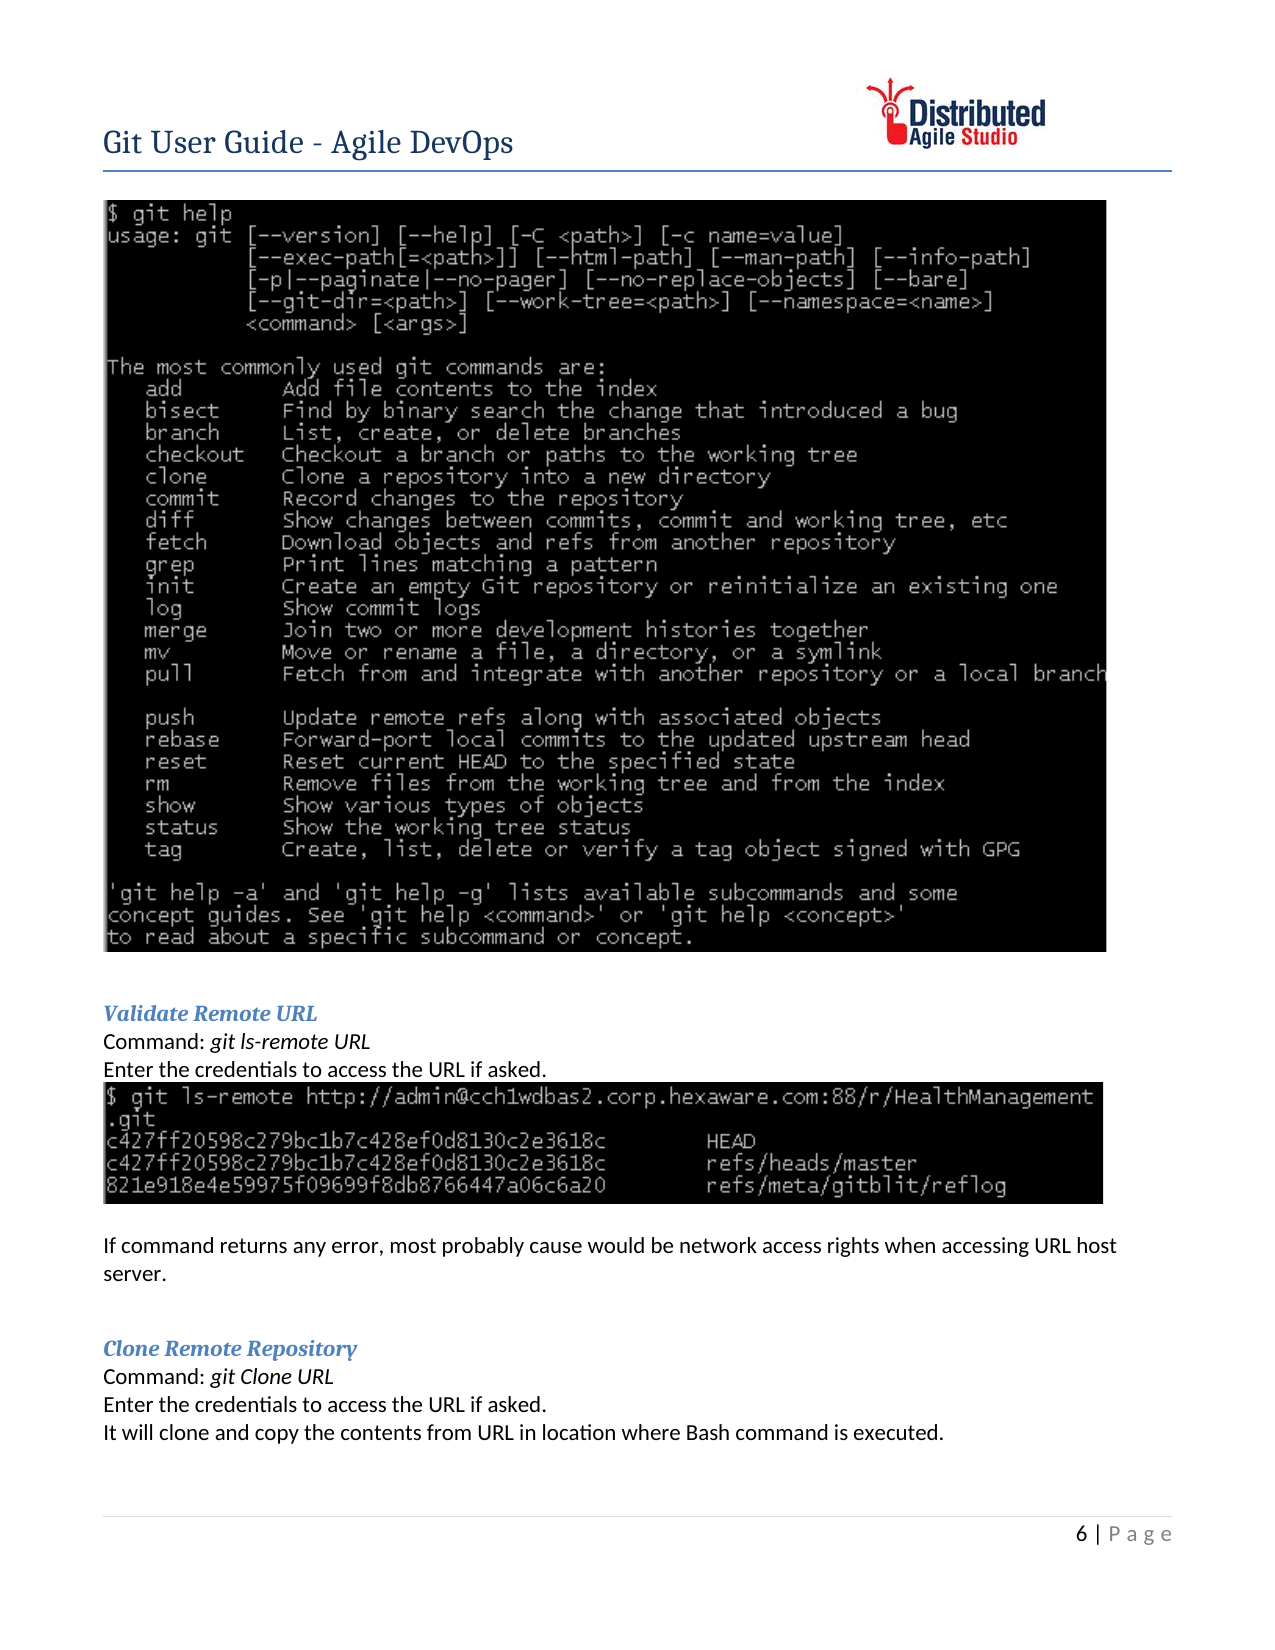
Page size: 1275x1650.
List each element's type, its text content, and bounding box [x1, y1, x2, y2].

text Command: git Clone URL [103, 1362, 1172, 1390]
text It will clone and copy the contents from URL in location where Bash command is executed. [103, 1418, 1172, 1446]
text Enter the credentials to access the URL if asked. [103, 1055, 1172, 1083]
subtitle Clone Remote Repository [103, 1336, 1172, 1362]
picture [103, 1082, 1104, 1204]
text Command: git ls-remote URL [103, 1027, 1172, 1055]
text Enter the credentials to access the URL if asked. [103, 1390, 1172, 1418]
subtitle Validate Remote URL [103, 1000, 1172, 1027]
picture [853, 75, 1054, 154]
picture [103, 200, 1107, 952]
text If command returns any error, most probably cause would be network access rights when accessing URL host server. [103, 1231, 1172, 1287]
